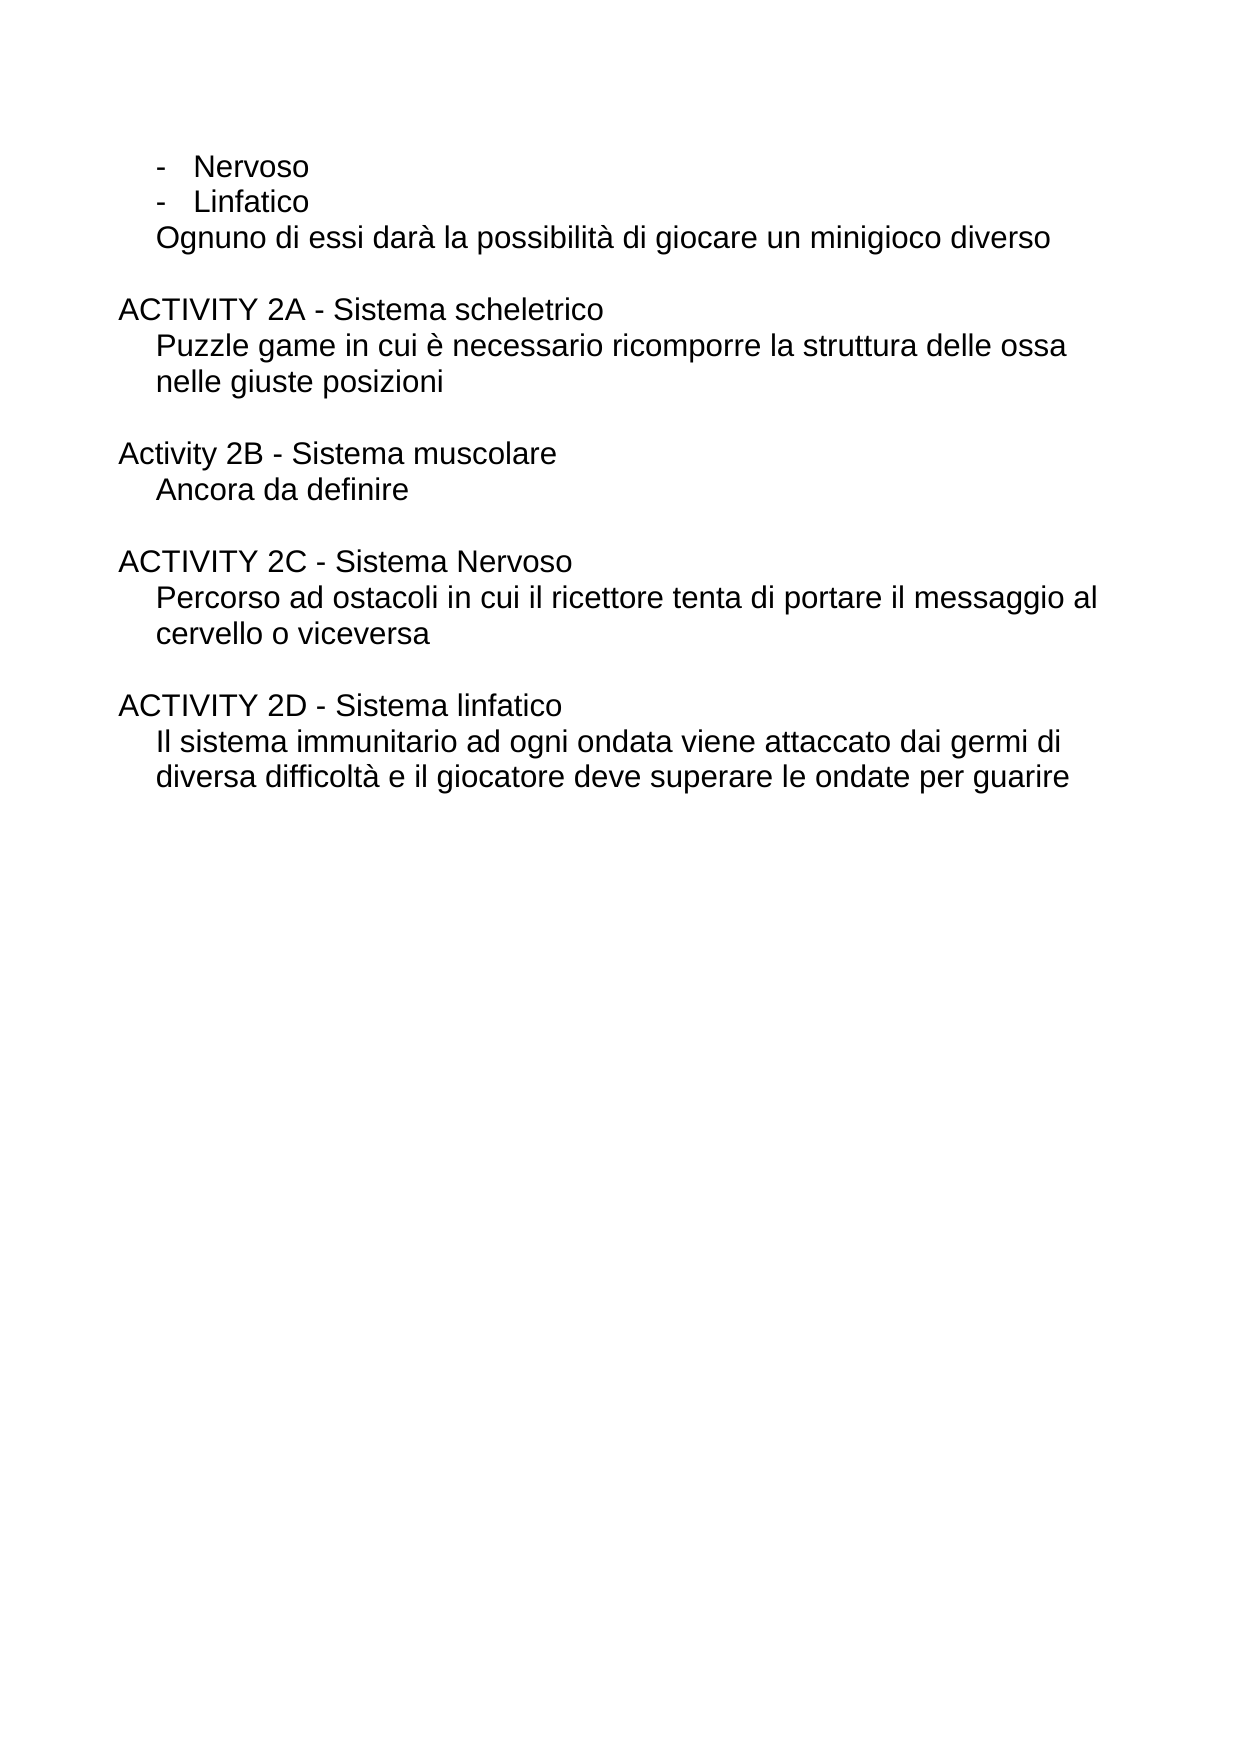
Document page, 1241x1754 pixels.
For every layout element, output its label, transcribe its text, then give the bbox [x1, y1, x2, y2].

list Linfatico [156, 183, 1122, 219]
text Activity 2B - Sistema muscolare [118, 435, 1122, 471]
text Puzzle game in cui è necessario ricomporre la struttura delle ossa nelle giuste posizioni [156, 327, 1122, 399]
text Percorso ad ostacoli in cui il ricettore tenta di portare il messaggio al cervello o viceversa [156, 579, 1122, 651]
text Il sistema immunitario ad ogni ondata viene attaccato dai germi di diversa difficoltà e il giocatore deve superare le ondate per guarire [156, 723, 1122, 794]
list Nervoso [156, 148, 1122, 183]
text ACTIVITY 2C - Sistema Nervoso [118, 543, 1122, 579]
text Ognuno di essi darà la possibilità di giocare un minigioco diverso [156, 219, 1122, 255]
text ACTIVITY 2D - Sistema linfatico [118, 687, 1122, 723]
text Ancora da definire [156, 471, 1122, 507]
text ACTIVITY 2A - Sistema scheletrico [118, 291, 1122, 327]
